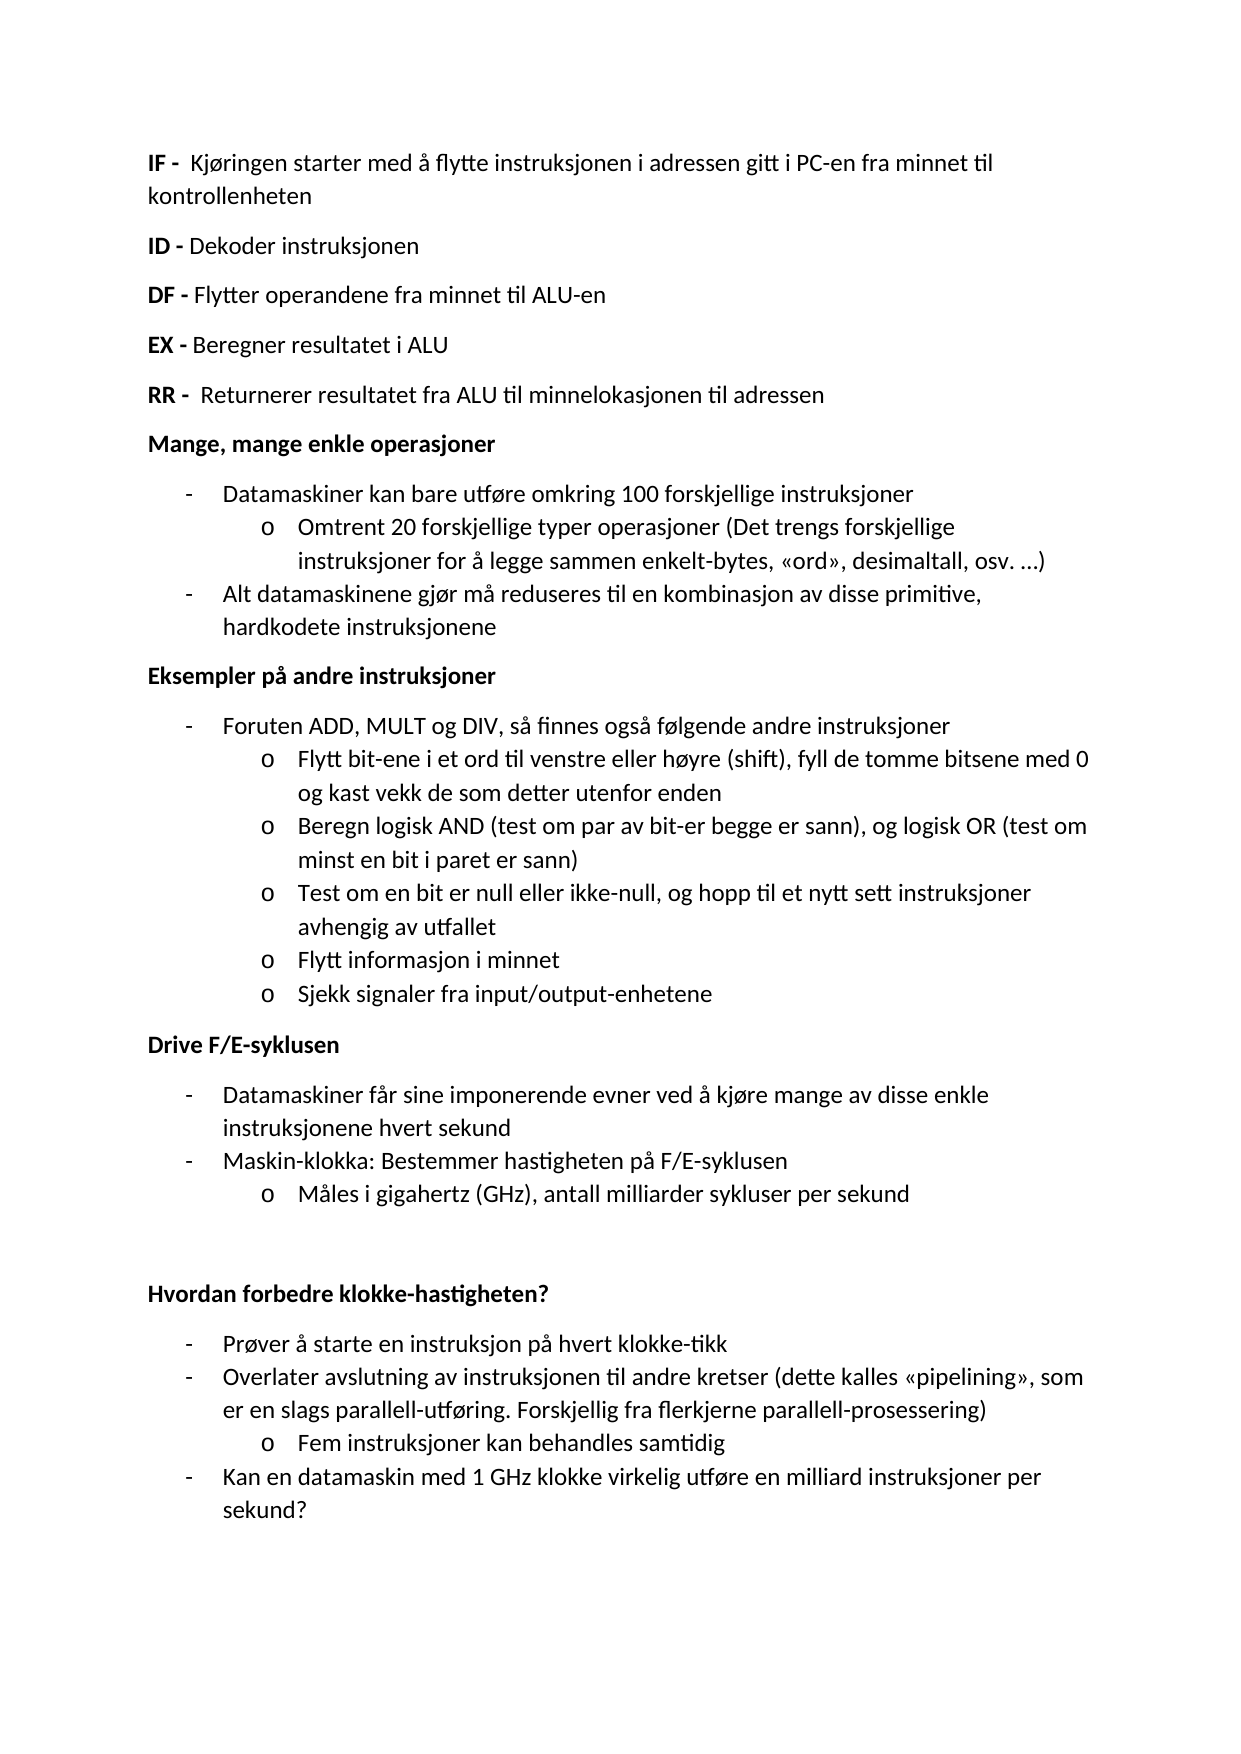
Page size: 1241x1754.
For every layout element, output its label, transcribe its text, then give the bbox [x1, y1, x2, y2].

list Kan en datamaskin med 1 GHz klokke virkelig utføre en milliard instruksjoner per sekund? [185, 1461, 1093, 1524]
list Datamaskiner får sine imponerende evner ved å kjøre mange av disse enkle instruksjonene hvert sekund [185, 1079, 1093, 1142]
text EX - Beregner resultatet i ALU [148, 329, 1093, 360]
list Foruten ADD, MULT og DIV, så finnes også følgende andre instruksjoner [185, 710, 1093, 741]
text Drive F/E-syklusen [148, 1029, 1093, 1060]
list Måles i gigahertz (GHz), antall milliarder sykluser per sekund [260, 1178, 1093, 1209]
list Test om en bit er null eller ikke-null, og hopp til et nytt sett instruksjoner avhengig av utfallet [260, 877, 1093, 942]
list Flytt informasjon i minnet [260, 944, 1093, 976]
text IF - Kjøringen starter med å flytte instruksjonen i adressen gitt i PC-en fra minnet til kontrollenheten [148, 148, 1093, 211]
list Overlater avslutning av instruksjonen til andre kretser (dette kalles «pipelining», som er en slags parallell-utføring. Forskjellig fra flerkjerne parallell-prosessering) [185, 1361, 1093, 1424]
text Eksempler på andre instruksjoner [148, 661, 1093, 691]
text Hvordan forbedre klokke-hastigheten? [148, 1278, 1093, 1309]
text DF - Flytter operandene fra minnet til ALU-en [148, 280, 1093, 310]
list Fem instruksjoner kan behandles samtidig [260, 1427, 1093, 1458]
text RR - Returnerer resultatet fra ALU til minnelokasjonen til adressen [148, 379, 1093, 409]
list Datamaskiner kan bare utføre omkring 100 forskjellige instruksjoner [185, 478, 1093, 508]
list Maskin-klokka: Bestemmer hastigheten på F/E-syklusen [185, 1145, 1093, 1175]
text ID - Dekoder instruksjonen [148, 230, 1093, 261]
list Prøver å starte en instruksjon på hvert klokke-tikk [185, 1328, 1093, 1358]
list Beregn logisk AND (test om par av bit-er begge er sann), og logisk OR (test om minst en bit i paret er sann) [260, 810, 1093, 875]
list Omtrent 20 forskjellige typer operasjoner (Det trengs forskjellige instruksjoner for å legge sammen enkelt-bytes, «ord», desimaltall, osv. …) [260, 511, 1093, 576]
list Sjekk signaler fra input/output-enhetene [260, 978, 1093, 1010]
list Flytt bit-ene i et ord til venstre eller høyre (shift), fyll de tomme bitsene med 0 og kast vekk de som detter utenfor enden [260, 743, 1093, 808]
text Mange, mange enkle operasjoner [148, 428, 1093, 459]
list Alt datamaskinene gjør må reduseres til en kombinasjon av disse primitive, hardkodete instruksjonene [185, 578, 1093, 641]
